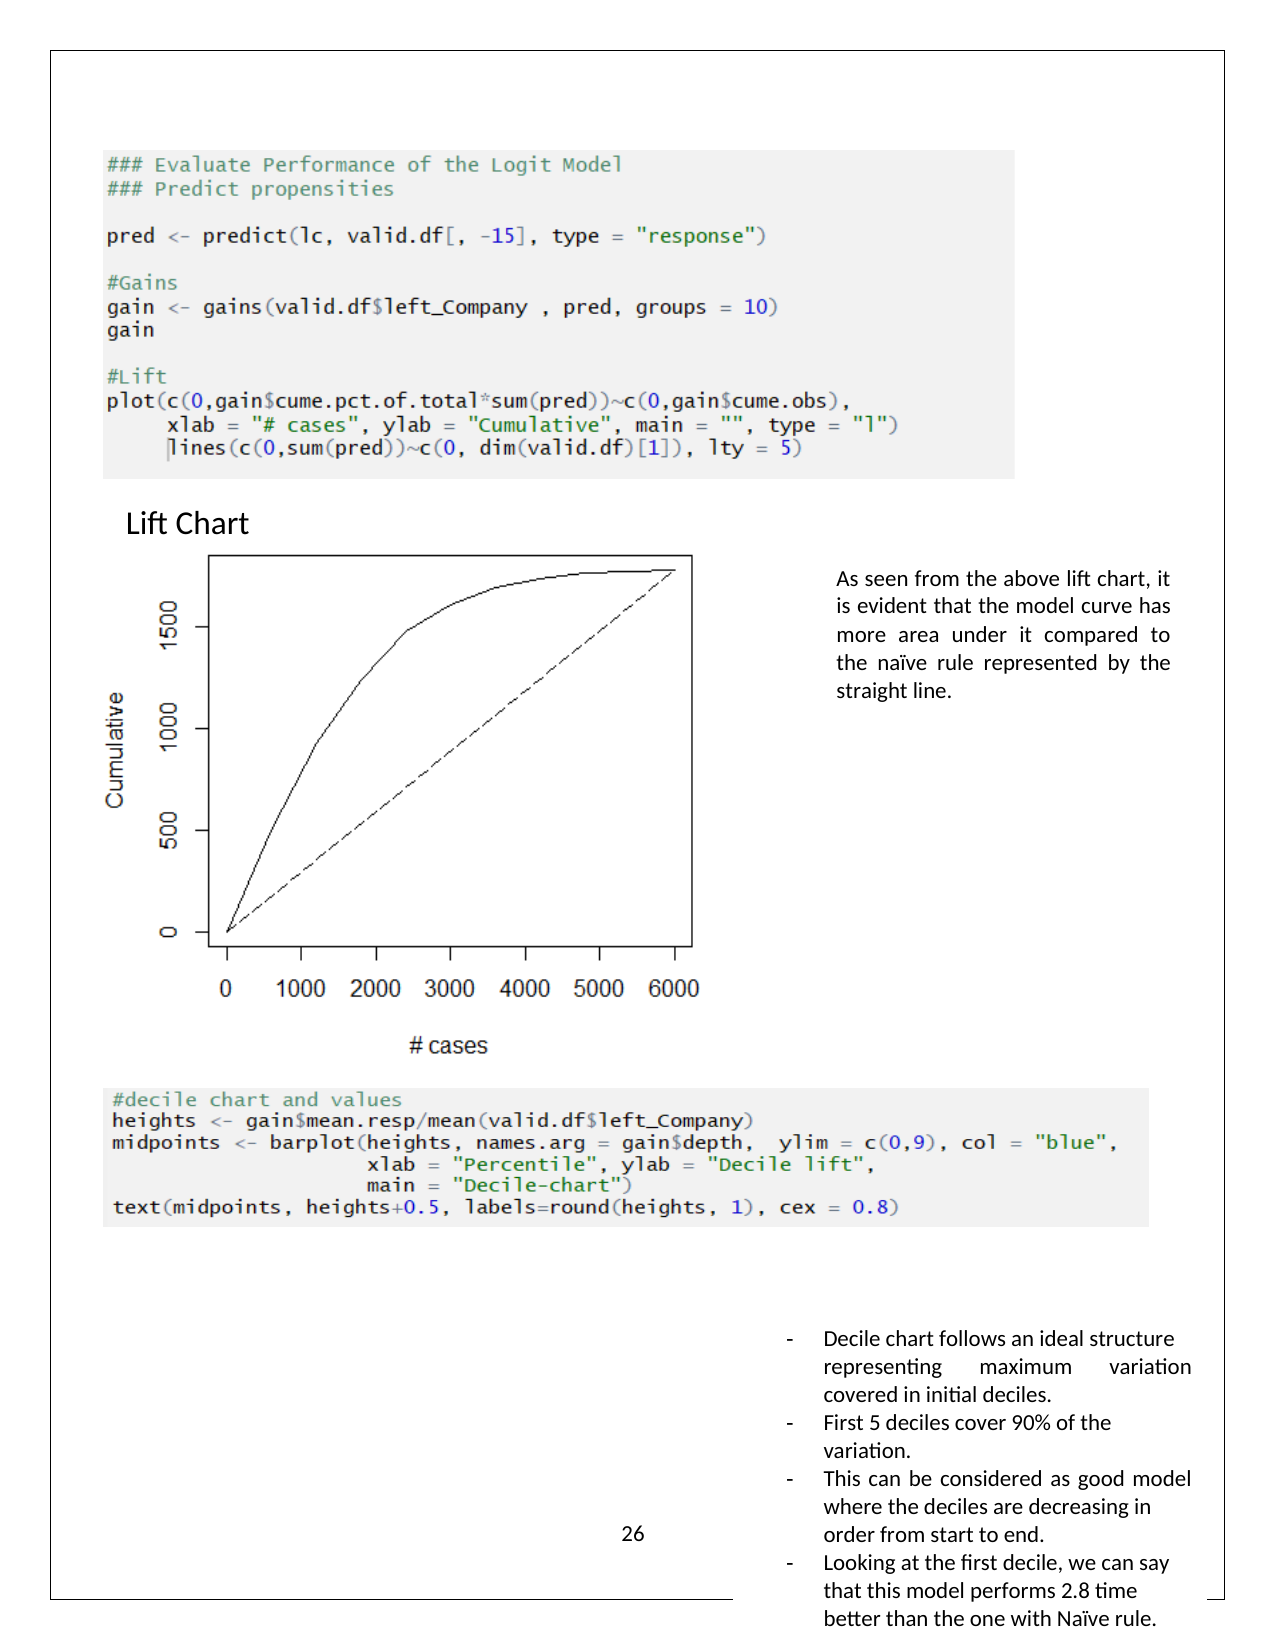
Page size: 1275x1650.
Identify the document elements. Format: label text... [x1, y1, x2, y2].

text Lift Chart [103, 502, 1191, 543]
picture [103, 150, 1015, 479]
picture [103, 1088, 1149, 1227]
picture [103, 542, 727, 1061]
